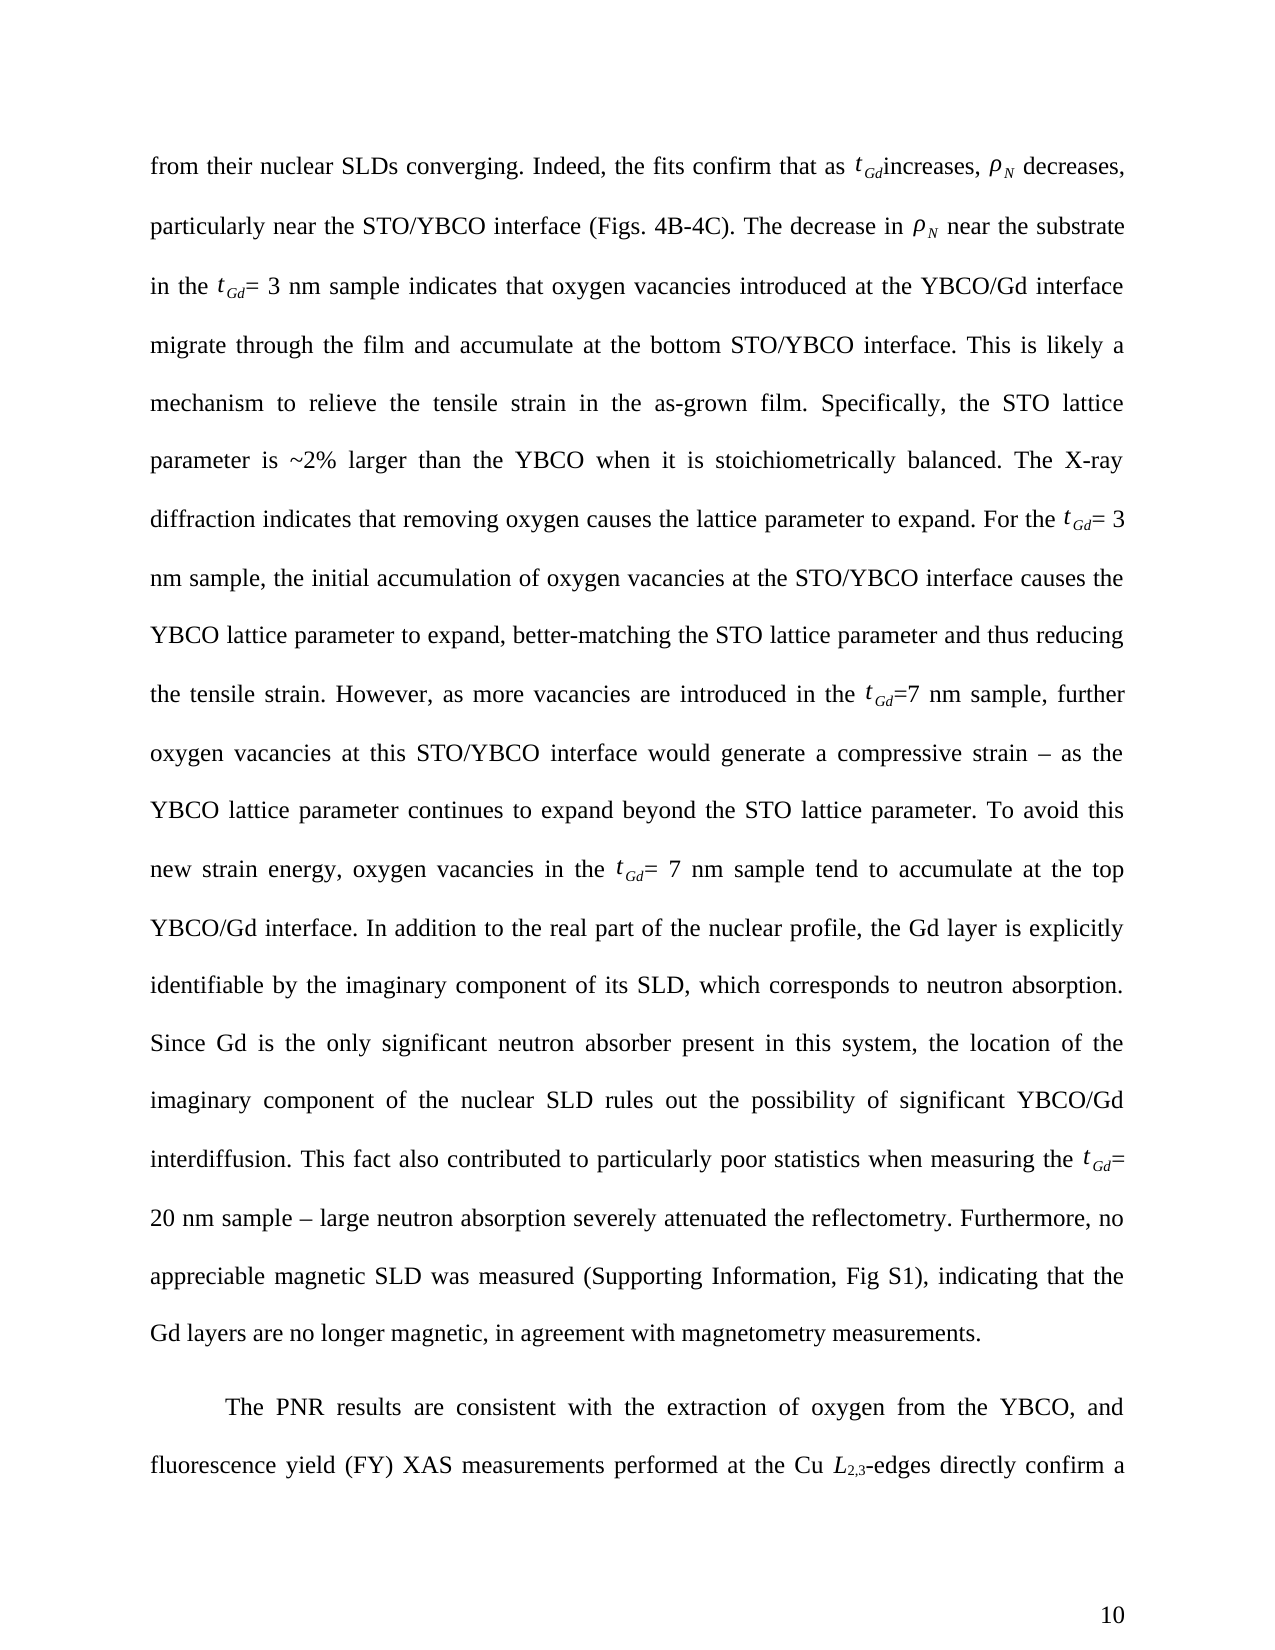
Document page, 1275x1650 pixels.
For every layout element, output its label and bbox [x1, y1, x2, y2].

text [150, 150, 1125, 1347]
text [150, 1392, 1125, 1479]
